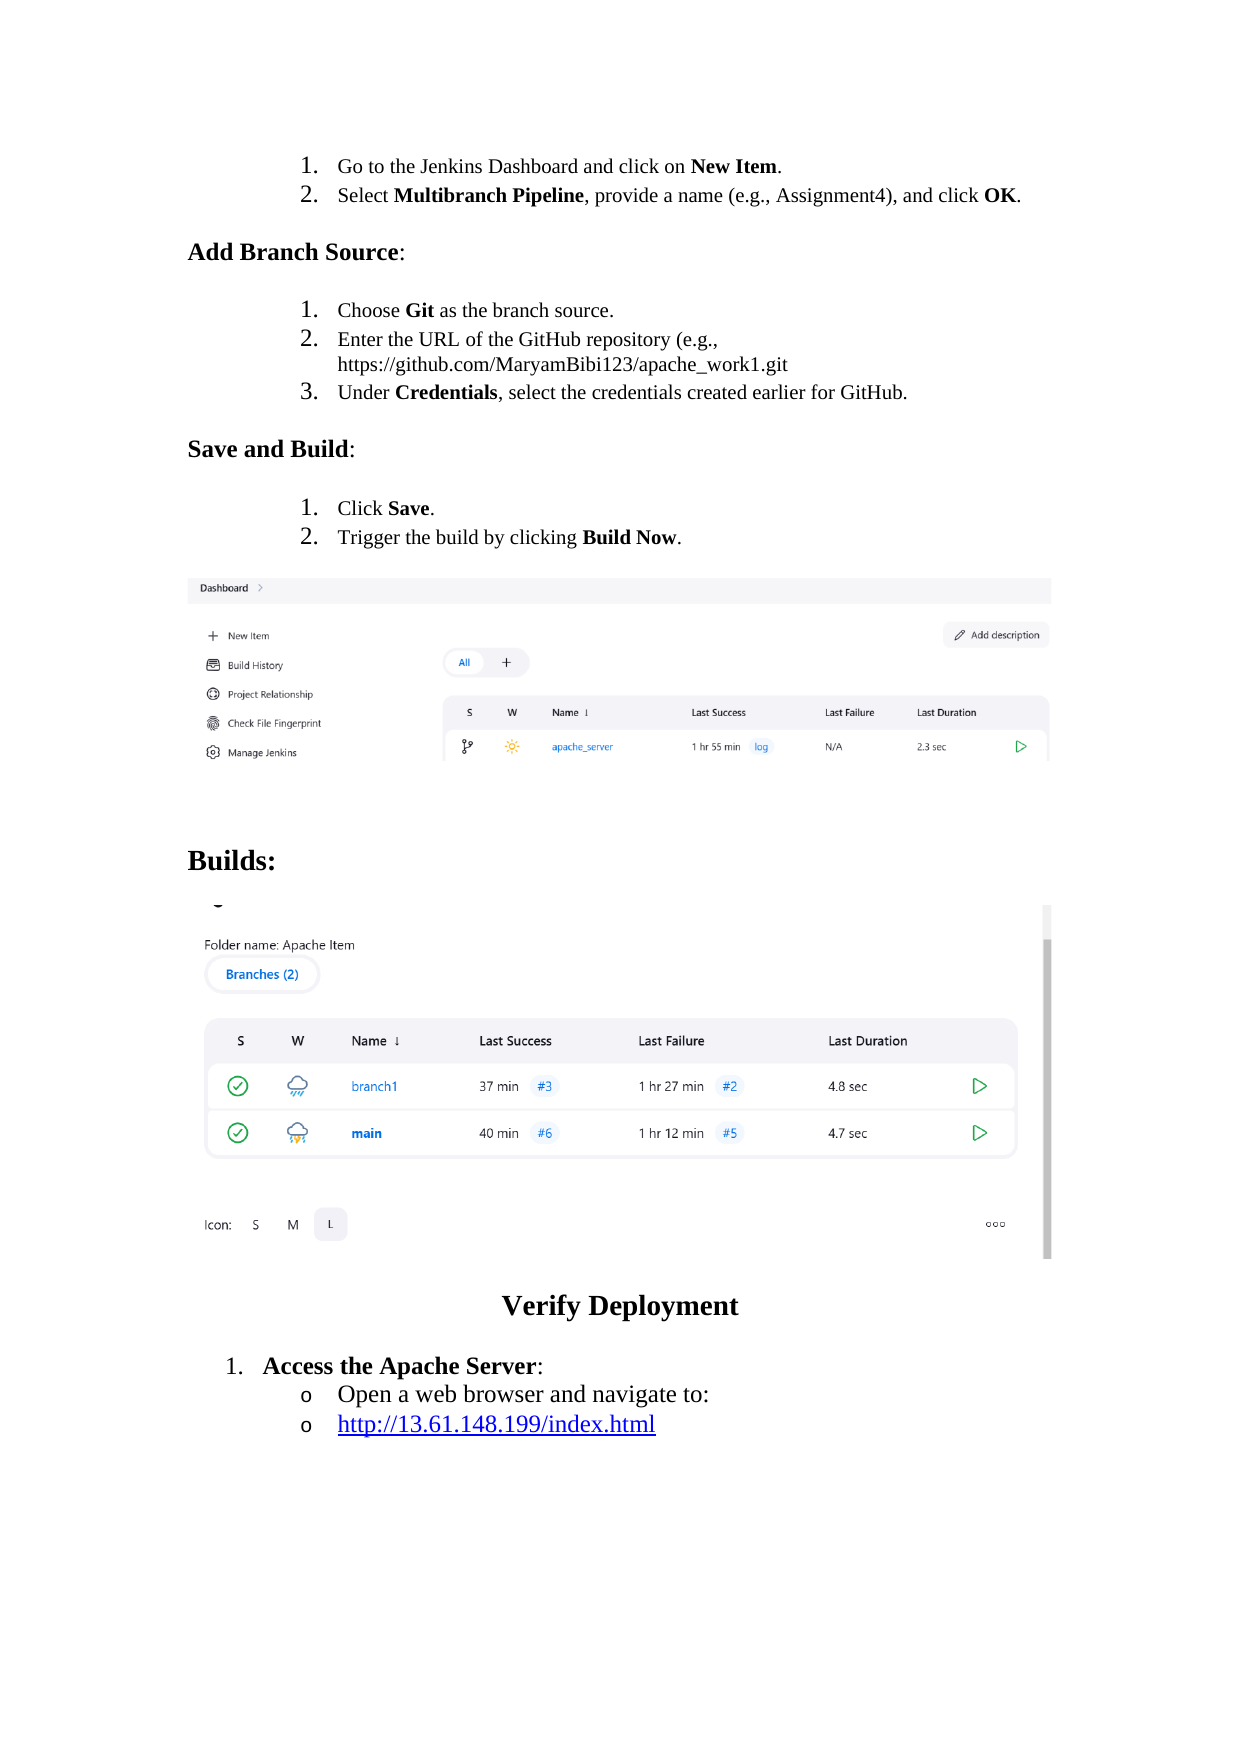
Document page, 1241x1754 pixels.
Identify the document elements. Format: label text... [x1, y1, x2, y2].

list http://13.61.148.199/index.html [300, 1409, 1053, 1439]
list Under Credentials, select the credentials created earlier for GitHub. [300, 376, 1053, 405]
picture [187, 578, 1052, 761]
list Choose Git as the branch source. [300, 294, 1053, 323]
text Add Branch Source: [187, 237, 1053, 265]
list Enter the URL of the GitHub repository (e.g., https://github.com/MaryamBibi123/apache_work1.git [300, 323, 1053, 376]
list Builds: [187, 843, 1053, 876]
subtitle Verify Deployment [187, 1288, 1053, 1322]
list Select Multibranch Pipeline, provide a name (e.g., Assignment4), and click OK. [300, 179, 1053, 207]
text Save and Build: [187, 434, 1053, 463]
list Open a web browser and navigate to: [300, 1379, 1053, 1409]
list Click Save. [300, 492, 1053, 521]
picture [187, 905, 1052, 1259]
list Go to the Jenkins Dashboard and click on New Item. [300, 150, 1053, 179]
list Trigger the build by clicking Build Now. [300, 521, 1053, 549]
list Access the Apache Server: [225, 1351, 1053, 1379]
